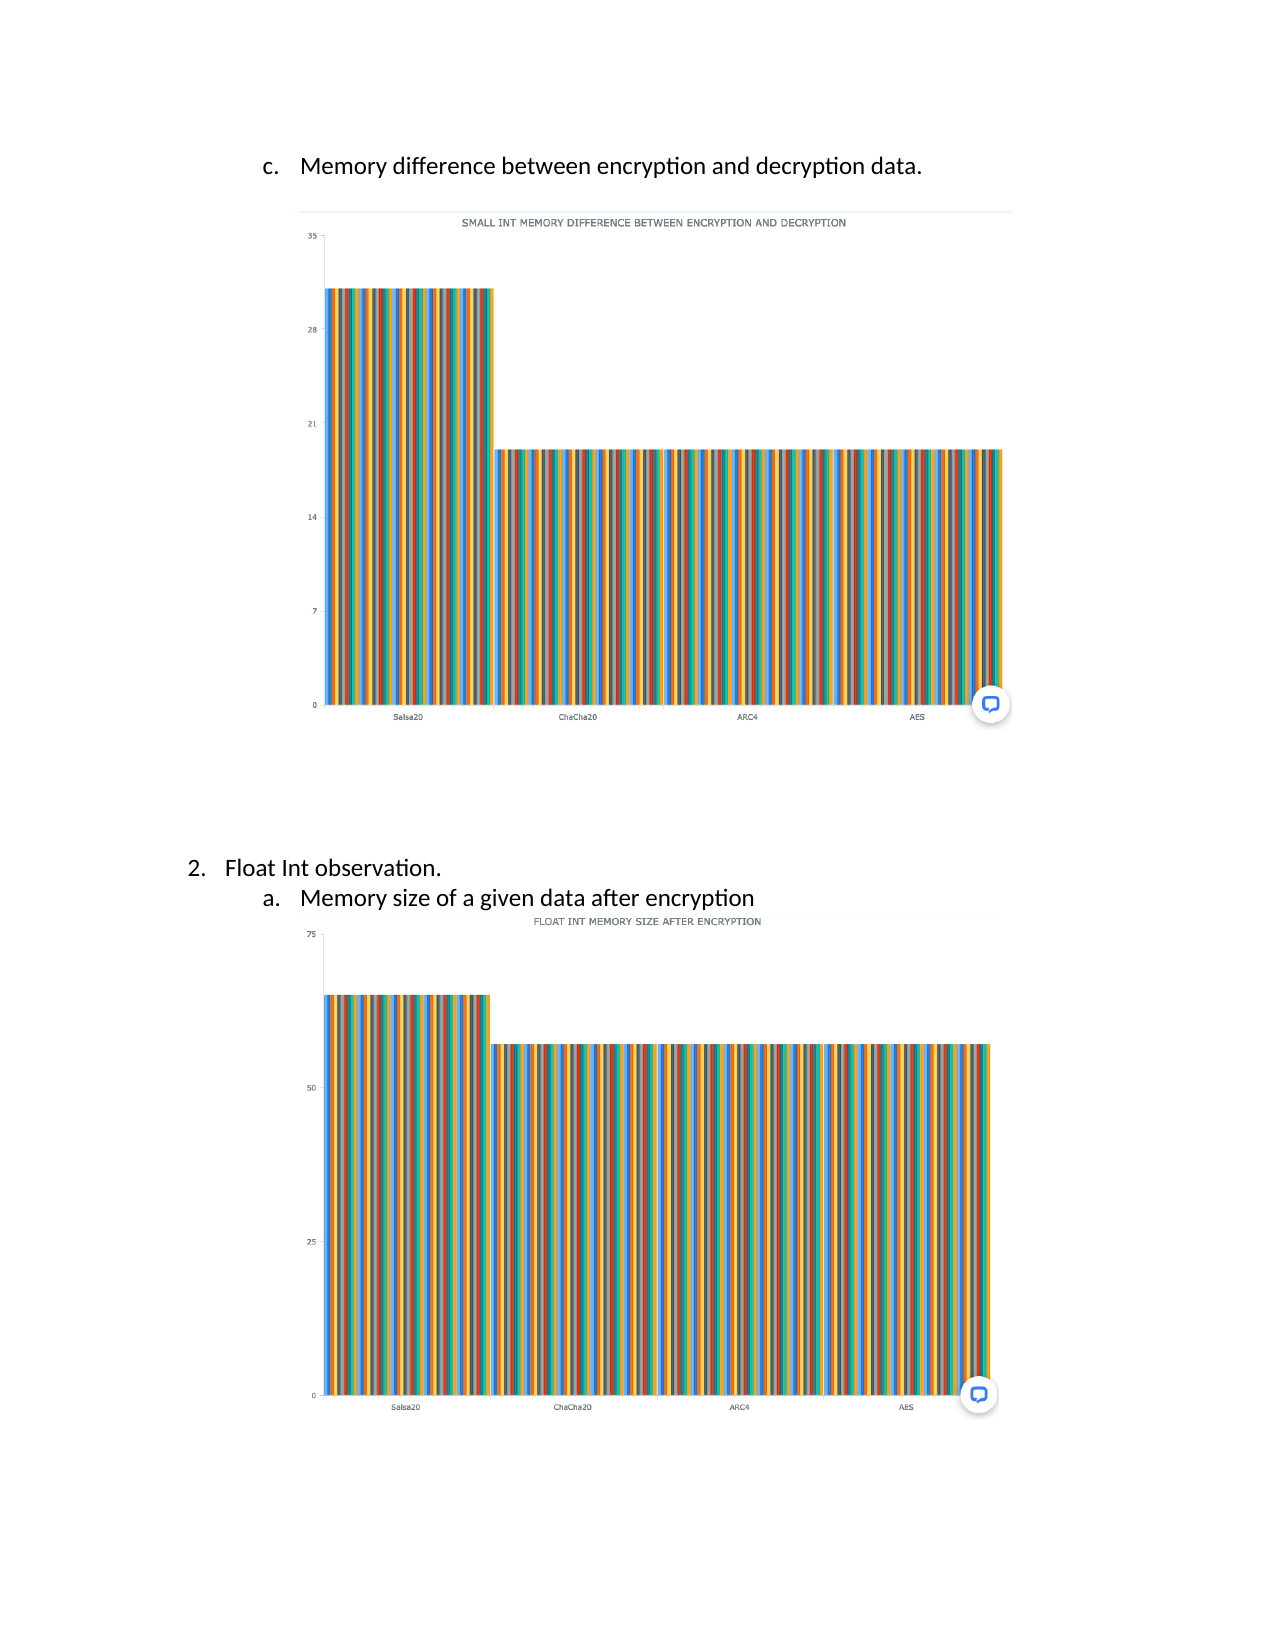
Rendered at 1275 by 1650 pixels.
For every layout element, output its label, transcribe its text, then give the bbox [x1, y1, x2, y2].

list Memory size of a given data after encryption [262, 882, 1125, 913]
list Memory difference between encryption and decryption data. [262, 150, 1125, 181]
list Float Int observation. [187, 852, 1125, 882]
picture [300, 912, 999, 1420]
picture [300, 211, 1013, 730]
